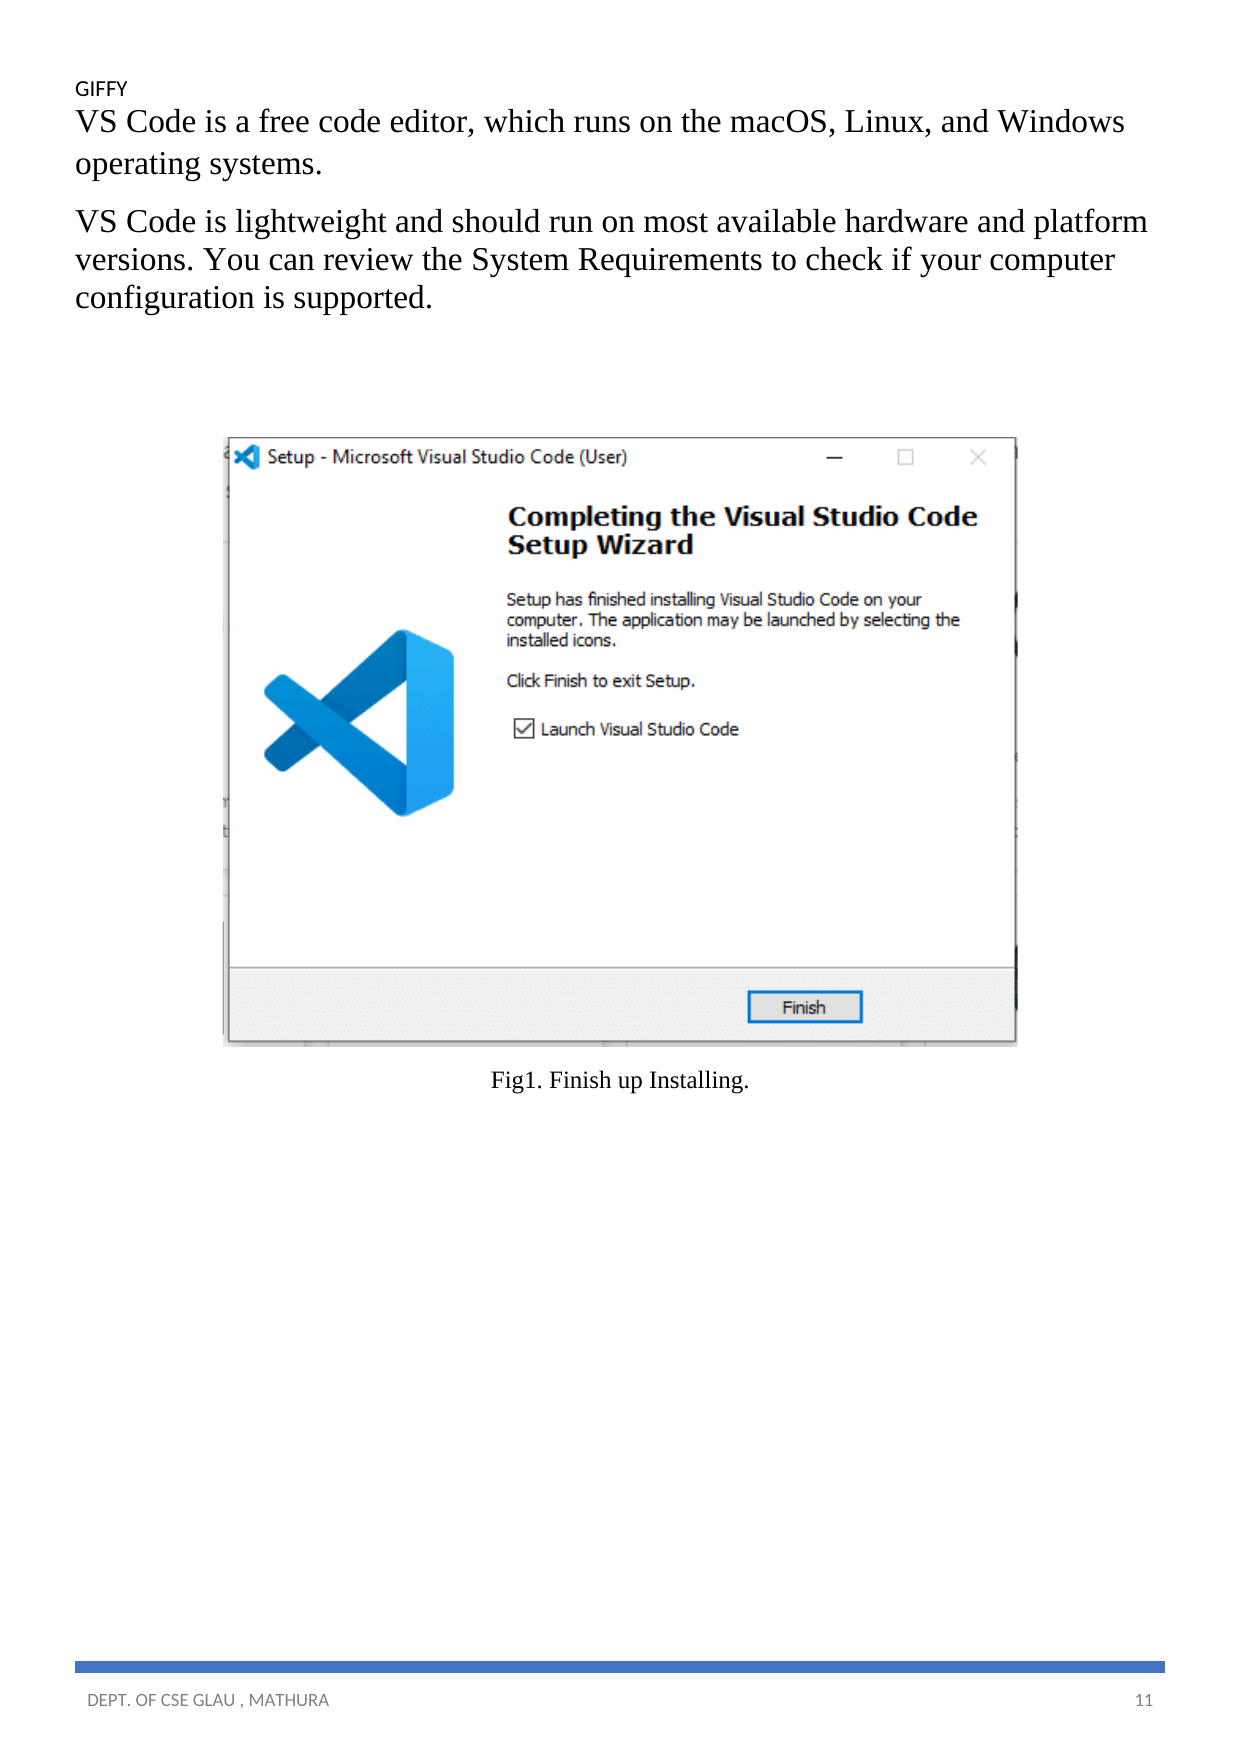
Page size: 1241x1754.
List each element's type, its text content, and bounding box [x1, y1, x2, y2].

text VS Code is a free code editor, which runs on the macOS, Linux, and Windows operating systems. [75, 102, 1165, 181]
text VS Code is lightweight and should run on most available hardware and platform versions. You can review the System Requirements to check if your computer configuration is supported. [75, 201, 1165, 316]
picture [222, 437, 1018, 1047]
text Fig1. Finish up Installing. [75, 1065, 1165, 1094]
